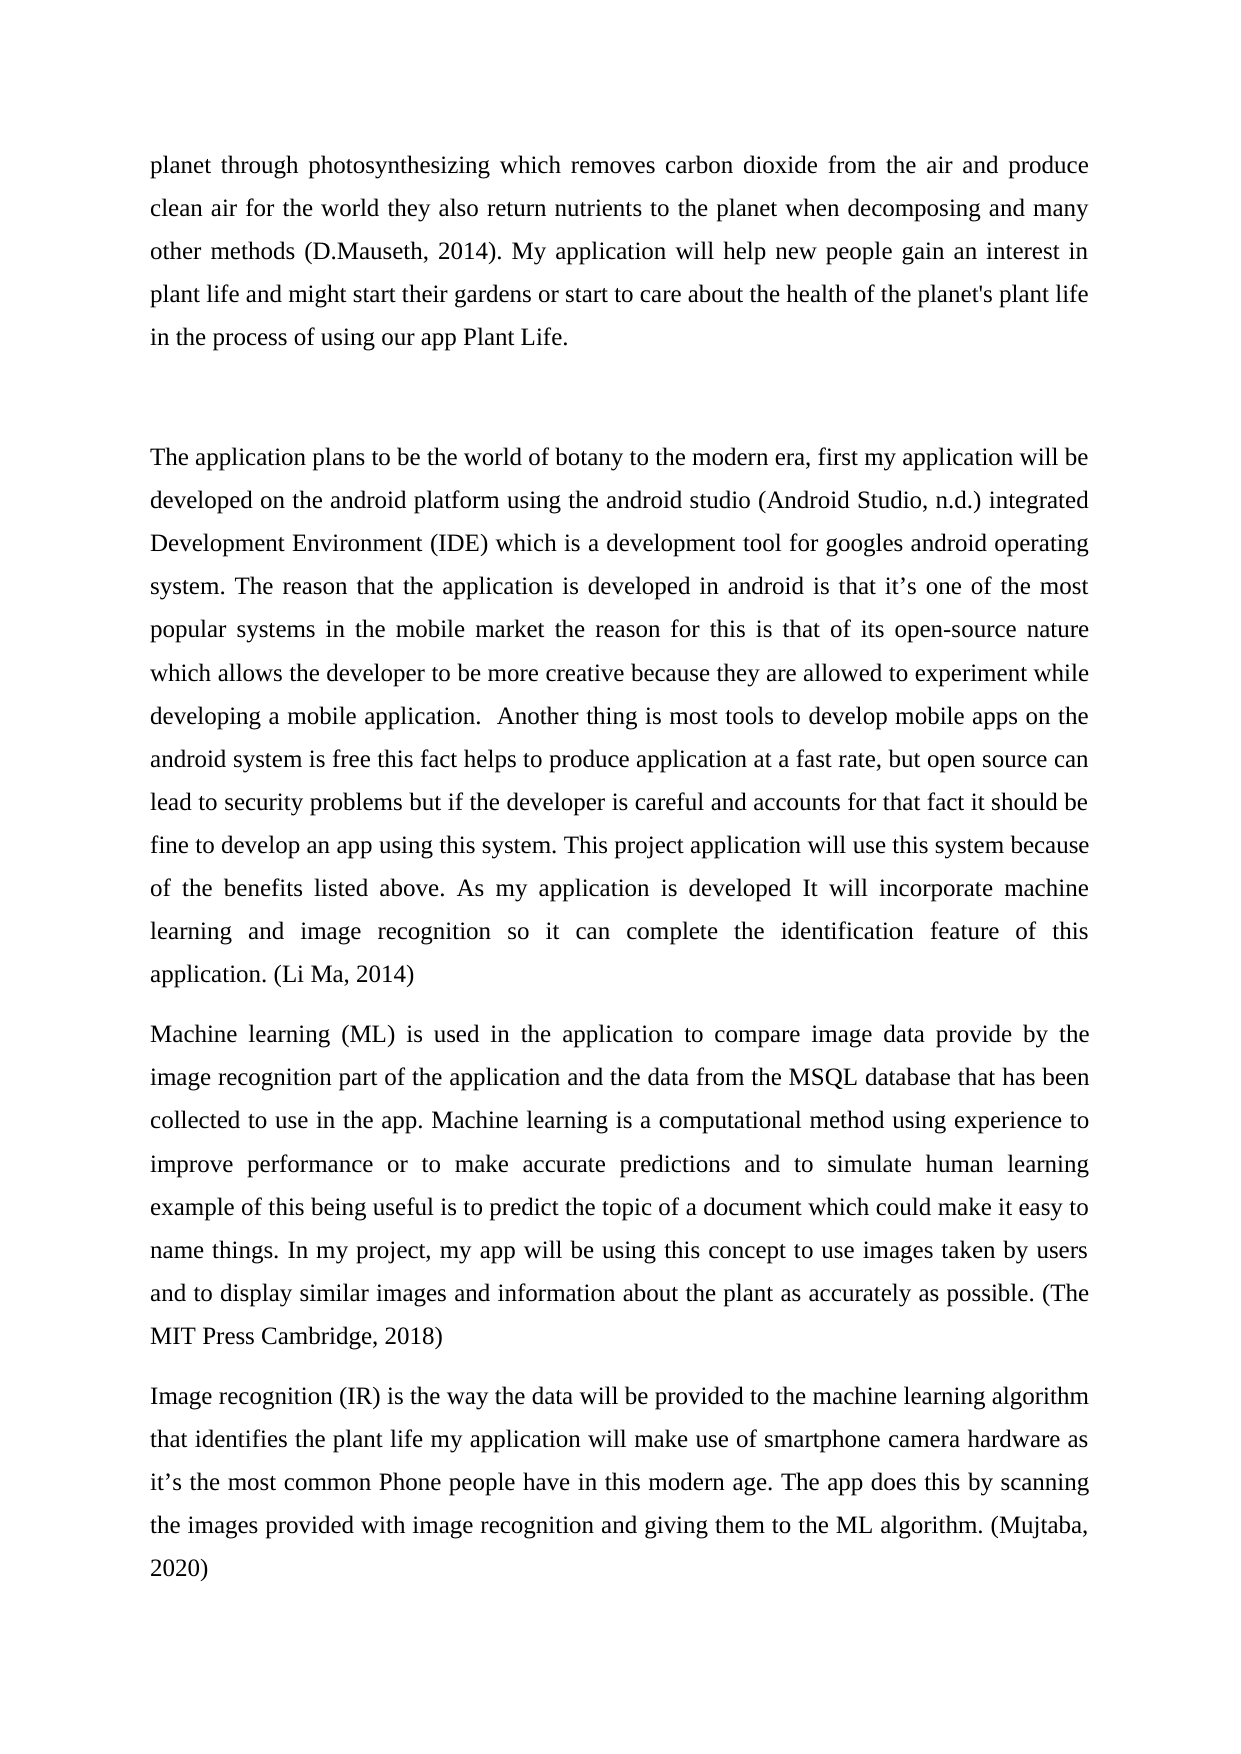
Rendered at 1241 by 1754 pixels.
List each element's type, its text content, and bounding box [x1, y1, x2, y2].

text Machine learning (ML) is used in the application to compare image data provide by the image recognition part of the application and the data from the MSQL database that has been collected to use in the app. Machine learning is a computational method using experience to improve performance or to make accurate predictions and to simulate human learning example of this being useful is to predict the topic of a document which could make it easy to name things. In my project, my app will be using this concept to use images taken by users and to display similar images and information about the plant as accurately as possible. (The MIT Press Cambridge, 2018) [150, 1019, 1090, 1350]
text Image recognition (IR) is the way the data will be provided to the machine learning algorithm that identifies the plant life my application will make use of smartphone camera hardware as it’s the most common Phone people have in this modern age. The app does this by scanning the images provided with image recognition and giving them to the ML algorithm. (Mujtaba, 2020) [150, 1381, 1090, 1582]
text The application plans to be the world of botany to the modern era, first my application will be developed on the android platform using the android studio (Android Studio, n.d.) integrated Development Environment (IDE) which is a development tool for googles android operating system. The reason that the application is developed in android is that it’s one of the most popular systems in the mobile market the reason for this is that of its open-source nature which allows the developer to be more creative because they are allowed to experiment while developing a mobile application. Another thing is most tools to develop mobile apps on the android system is free this fact helps to produce application at a fast rate, but open source can lead to security problems but if the developer is careful and accounts for that fact it should be fine to develop an app using this system. This project application will use this system because of the benefits listed above. As my application is developed It will incorporate machine learning and image recognition so it can complete the identification feature of this application. (Li Ma, 2014) [150, 442, 1090, 988]
